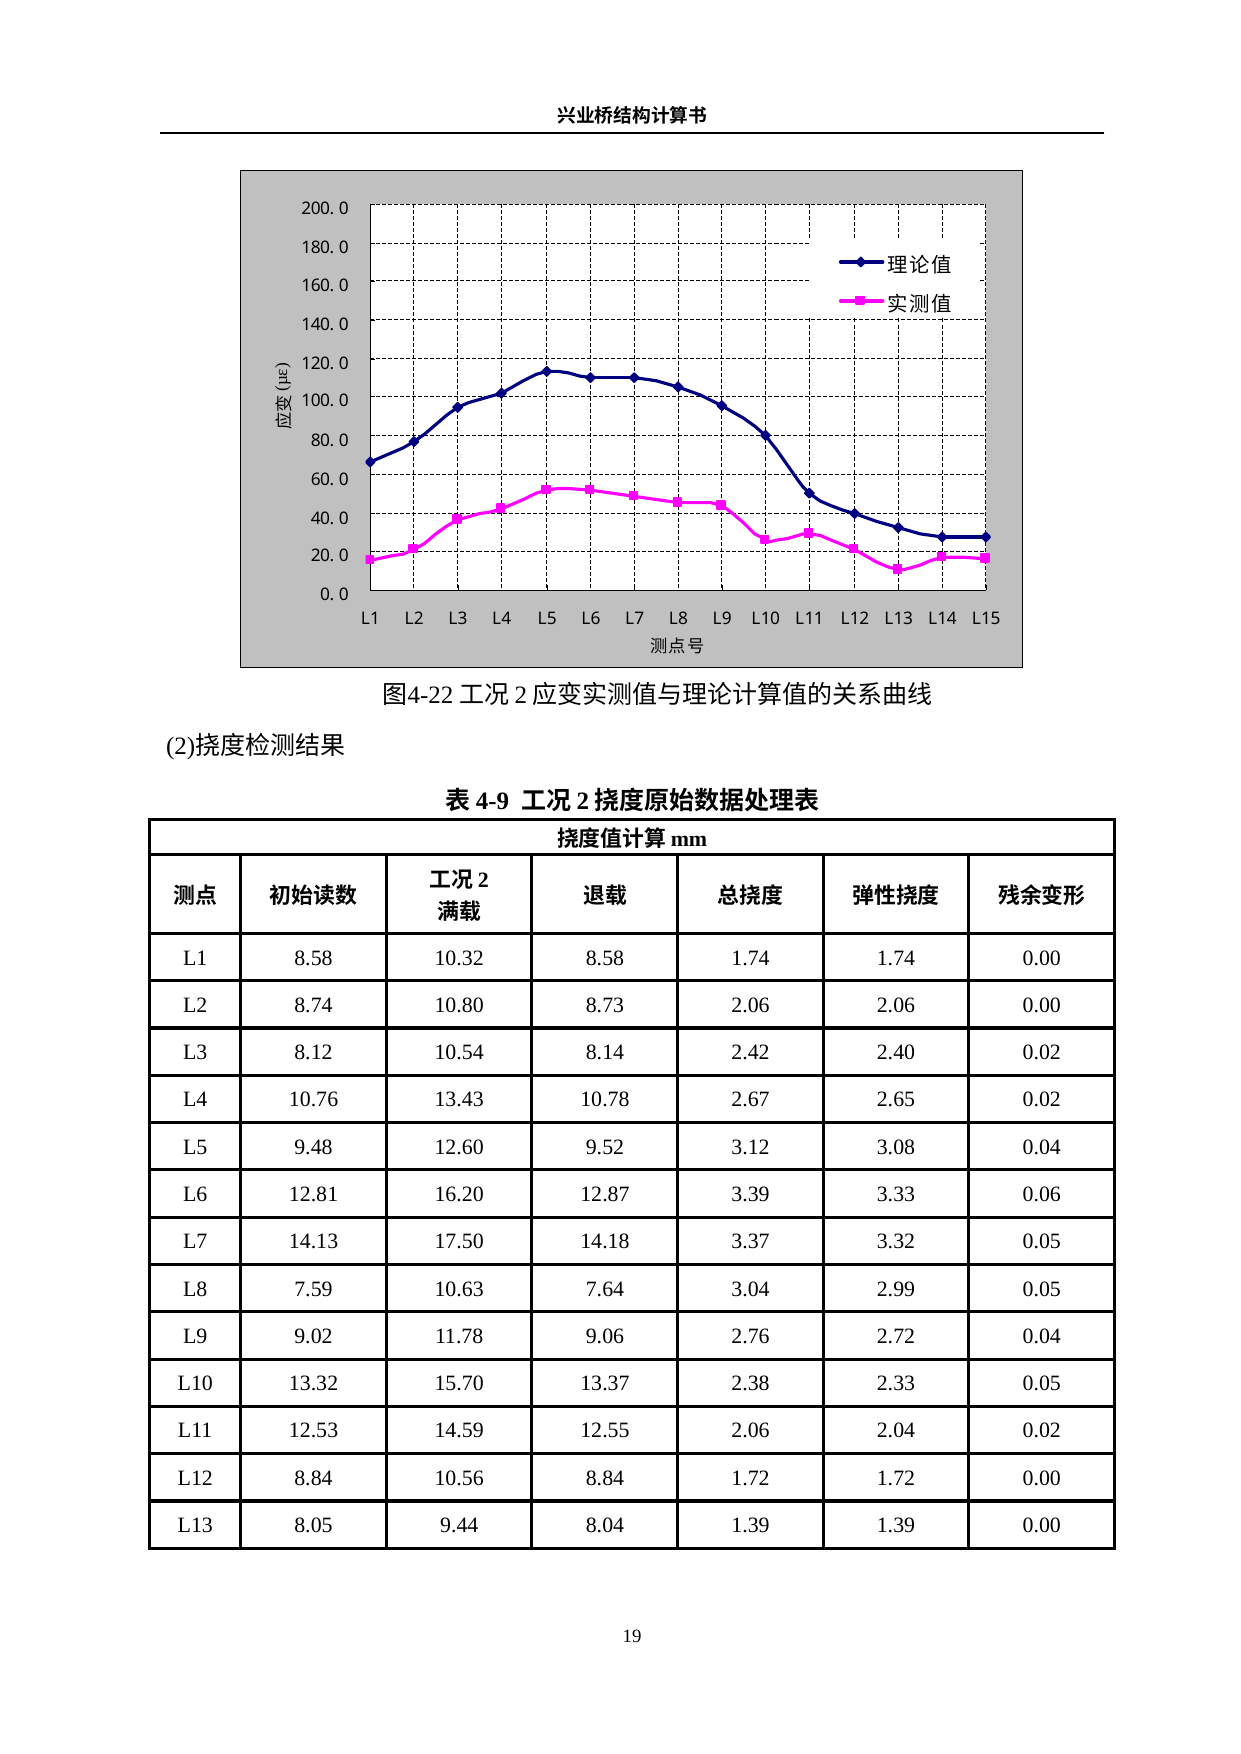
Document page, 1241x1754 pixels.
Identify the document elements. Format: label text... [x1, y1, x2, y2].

table_cell 2.06 [679, 1408, 822, 1452]
table_cell 3.33 [825, 1171, 967, 1216]
table_cell L7 [151, 1219, 239, 1263]
table_cell 总挠度 [679, 856, 822, 932]
table_cell 1.74 [679, 935, 822, 979]
table_cell 14.59 [388, 1408, 530, 1452]
table_cell 15.70 [388, 1361, 530, 1405]
table_cell 0.02 [970, 1408, 1113, 1452]
table_cell 1.39 [825, 1503, 967, 1547]
table_cell 14.13 [242, 1219, 385, 1263]
table_cell 10.54 [388, 1030, 530, 1074]
table_cell 10.78 [533, 1077, 676, 1121]
table_cell L1 [151, 935, 239, 979]
table_cell 13.37 [533, 1361, 676, 1405]
table_cell 9.48 [242, 1124, 385, 1168]
table_cell 3.08 [825, 1124, 967, 1168]
table_cell 3.12 [679, 1124, 822, 1168]
table_cell L3 [151, 1030, 239, 1074]
table_cell 1.39 [679, 1503, 822, 1547]
table_cell 11.78 [388, 1313, 530, 1357]
table_cell 2.04 [825, 1408, 967, 1452]
table_cell 10.63 [388, 1266, 530, 1310]
table_cell 0.02 [970, 1030, 1113, 1074]
table_cell 12.60 [388, 1124, 530, 1168]
table_cell 弹性挠度 [825, 856, 967, 932]
table_cell 2.65 [825, 1077, 967, 1121]
table_cell 7.64 [533, 1266, 676, 1310]
table_cell 2.67 [679, 1077, 822, 1121]
table_cell 8.84 [533, 1455, 676, 1499]
table_cell 0.04 [970, 1313, 1113, 1357]
table_cell 3.37 [679, 1219, 822, 1263]
table_cell L11 [151, 1408, 239, 1452]
text 表 4-9 工况2挠度原始数据处理表 [159, 776, 1104, 817]
table_header 挠度值计算mm [151, 821, 1113, 853]
table_cell 14.18 [533, 1219, 676, 1263]
table_cell 10.80 [388, 982, 530, 1026]
table_cell L4 [151, 1077, 239, 1121]
table_cell 0.06 [970, 1171, 1113, 1216]
table_cell 2.33 [825, 1361, 967, 1405]
table_cell L13 [151, 1503, 239, 1547]
text (2)挠度检测结果 [159, 711, 1104, 776]
table_cell 2.40 [825, 1030, 967, 1074]
table_cell 10.76 [242, 1077, 385, 1121]
table_cell 12.55 [533, 1408, 676, 1452]
table_cell 0.05 [970, 1361, 1113, 1405]
table_cell 2.42 [679, 1030, 822, 1074]
table_cell 8.58 [242, 935, 385, 979]
table_cell 9.52 [533, 1124, 676, 1168]
table_cell 12.81 [242, 1171, 385, 1216]
table_cell L8 [151, 1266, 239, 1310]
table_cell 3.32 [825, 1219, 967, 1263]
table_cell 8.14 [533, 1030, 676, 1074]
table_cell 2.06 [825, 982, 967, 1026]
table_cell 0.00 [970, 982, 1113, 1026]
table_cell 1.72 [679, 1455, 822, 1499]
table_cell 初始读数 [242, 856, 385, 932]
table_cell 0.05 [970, 1266, 1113, 1310]
table_cell 0.00 [970, 1503, 1113, 1547]
table_cell 8.74 [242, 982, 385, 1026]
table_cell L5 [151, 1124, 239, 1168]
table_cell 8.12 [242, 1030, 385, 1074]
table_cell 残余变形 [970, 856, 1113, 932]
table_cell 测点 [151, 856, 239, 932]
table_cell 1.72 [825, 1455, 967, 1499]
table_cell 2.76 [679, 1313, 822, 1357]
table_cell 2.99 [825, 1266, 967, 1310]
table_cell L2 [151, 982, 239, 1026]
table_cell 13.32 [242, 1361, 385, 1405]
table_cell 退载 [533, 856, 676, 932]
table_cell 16.20 [388, 1171, 530, 1216]
table_cell 8.04 [533, 1503, 676, 1547]
table_cell L9 [151, 1313, 239, 1357]
table_cell 8.05 [242, 1503, 385, 1547]
table_cell 9.44 [388, 1503, 530, 1547]
table_cell 0.04 [970, 1124, 1113, 1168]
table_cell 12.87 [533, 1171, 676, 1216]
table_cell 0.00 [970, 1455, 1113, 1499]
table_cell 13.43 [388, 1077, 530, 1121]
table_cell 0.02 [970, 1077, 1113, 1121]
table_cell 10.32 [388, 935, 530, 979]
table_cell 17.50 [388, 1219, 530, 1263]
table_cell 0.05 [970, 1219, 1113, 1263]
table_cell 3.39 [679, 1171, 822, 1216]
table_cell L6 [151, 1171, 239, 1216]
table_cell L12 [151, 1455, 239, 1499]
table_cell L10 [151, 1361, 239, 1405]
table_cell 9.06 [533, 1313, 676, 1357]
table_cell 8.73 [533, 982, 676, 1026]
table_cell 2.72 [825, 1313, 967, 1357]
table_cell 8.84 [242, 1455, 385, 1499]
table_cell 9.02 [242, 1313, 385, 1357]
table_cell 2.38 [679, 1361, 822, 1405]
table_cell 工况2 满载 [388, 856, 530, 932]
table_cell 2.06 [679, 982, 822, 1026]
table_cell 12.53 [242, 1408, 385, 1452]
table_cell 3.04 [679, 1266, 822, 1310]
table_cell 7.59 [242, 1266, 385, 1310]
table_cell 8.58 [533, 935, 676, 979]
table_cell 0.00 [970, 935, 1113, 979]
table_cell 10.56 [388, 1455, 530, 1499]
table_cell 1.74 [825, 935, 967, 979]
